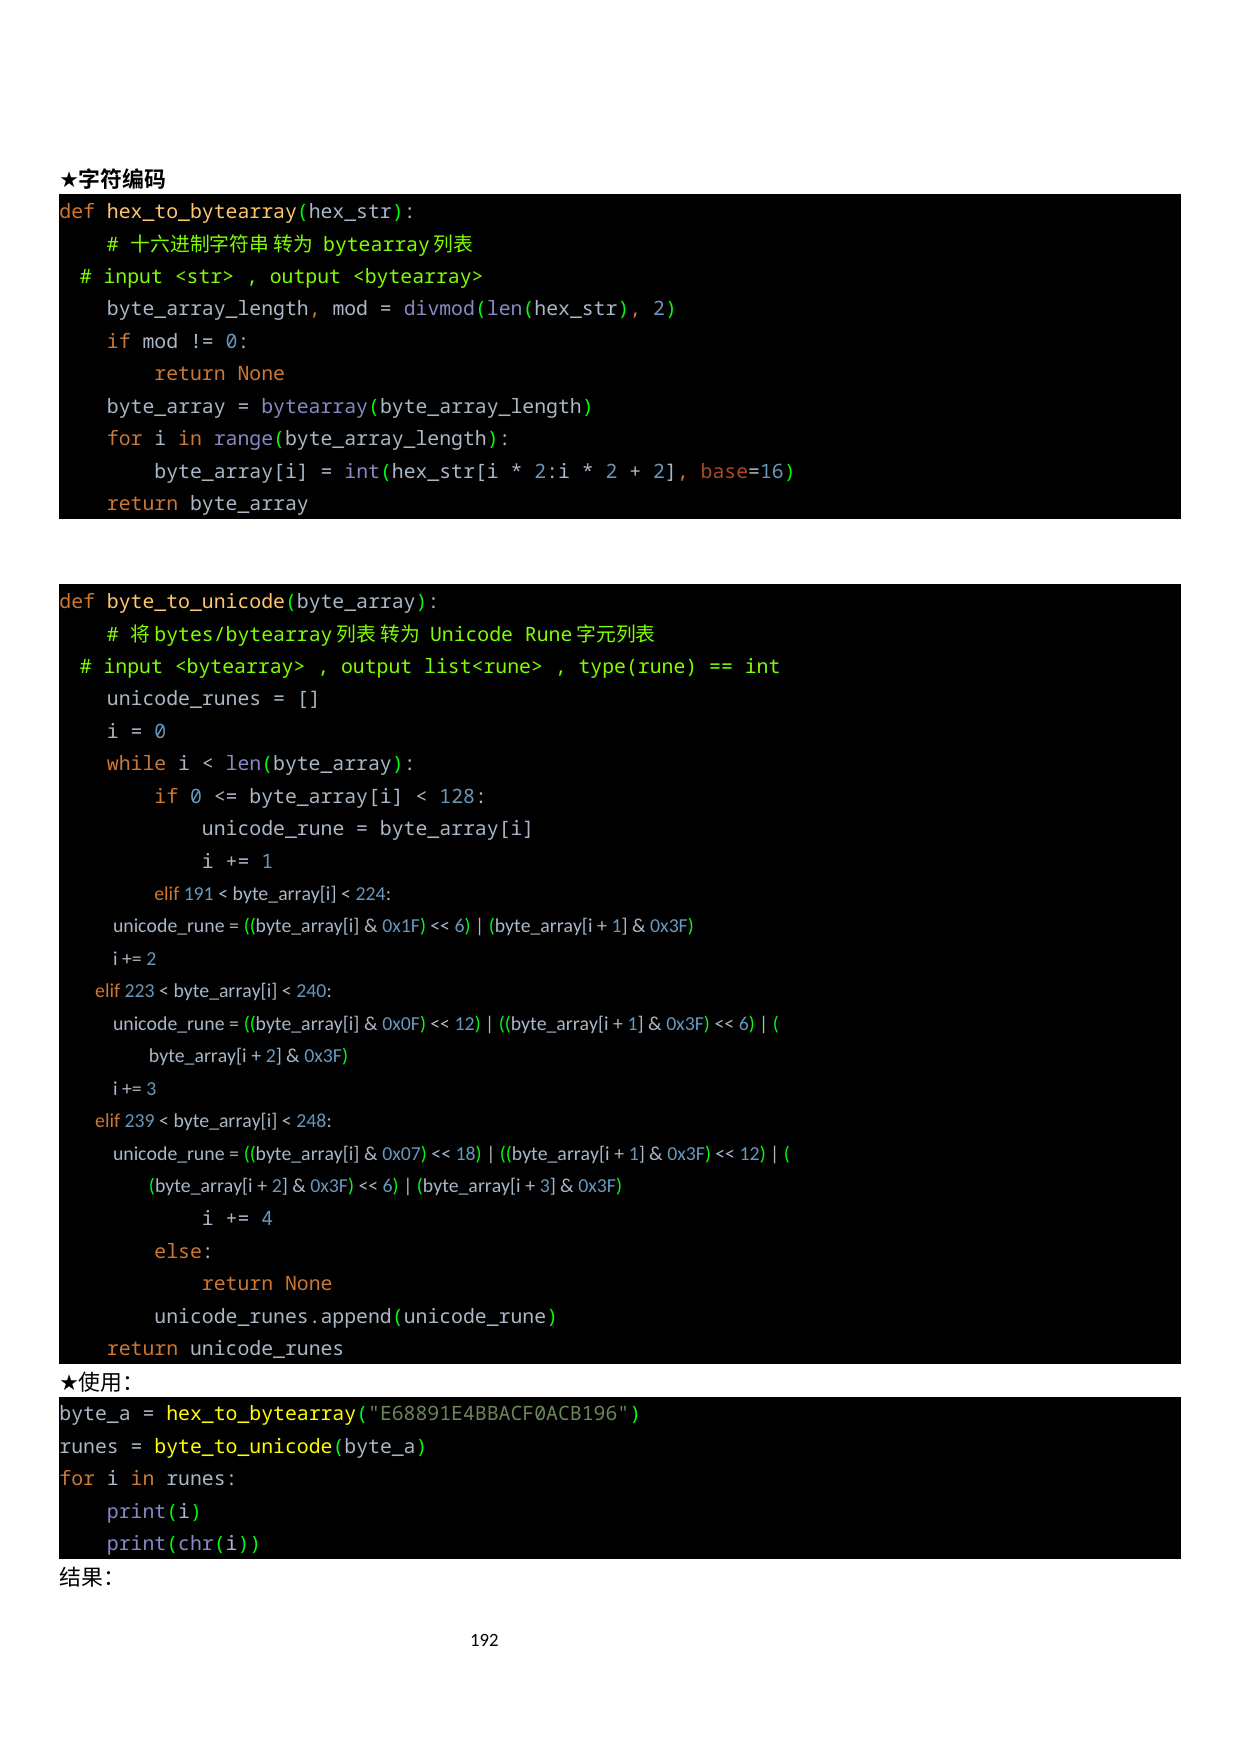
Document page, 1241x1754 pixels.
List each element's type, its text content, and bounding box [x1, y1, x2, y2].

text ★字符编码 [59, 162, 1181, 194]
text def hex_to_bytearray(hex_str): # 十六进制字符串 转为 bytearray列表 # input <str> , output <bytearray> byte_array_length, mod = divmod(len(hex_str), 2) if mod != 0: return None byte_array = bytearray(byte_array_length) for i in range(byte_array_length): byte_array[i] = int(hex_str[i * 2:i * 2 + 2], base=16) return byte_array [59, 194, 1181, 519]
text 结果： [59, 1559, 1181, 1592]
text byte_a = hex_to_bytearray("E68891E4BBACF0ACB196") runes = byte_to_unicode(byte_a) for i in runes: print(i) print(chr(i)) [59, 1397, 1181, 1559]
text def byte_to_unicode(byte_array): # 将bytes/bytearray列表 转为 Unicode Rune字元列表 # input <bytearray> , output list<rune> , type(rune) == int unicode_runes = [] i = 0 while i < len(byte_array): if 0 <= byte_array[i] < 128: unicode_rune = byte_array[i] i += 1 elif 191 < byte_array[i] < 224: unicode_rune = ((byte_array[i] & 0x1F) << 6) | (byte_array[i + 1] & 0x3F) i += 2 elif 223 < byte_array[i] < 240: unicode_rune = ((byte_array[i] & 0x0F) << 12) | ((byte_array[i + 1] & 0x3F) << 6) | ( byte_array[i + 2] & 0x3F) i += 3 elif 239 < byte_array[i] < 248: unicode_rune = ((byte_array[i] & 0x07) << 18) | ((byte_array[i + 1] & 0x3F) << 12) | ( (byte_array[i + 2] & 0x3F) << 6) | (byte_array[i + 3] & 0x3F) i += 4 else: return None unicode_runes.append(unicode_rune) return unicode_runes [59, 584, 1181, 1364]
text ★使用： [59, 1364, 1181, 1397]
